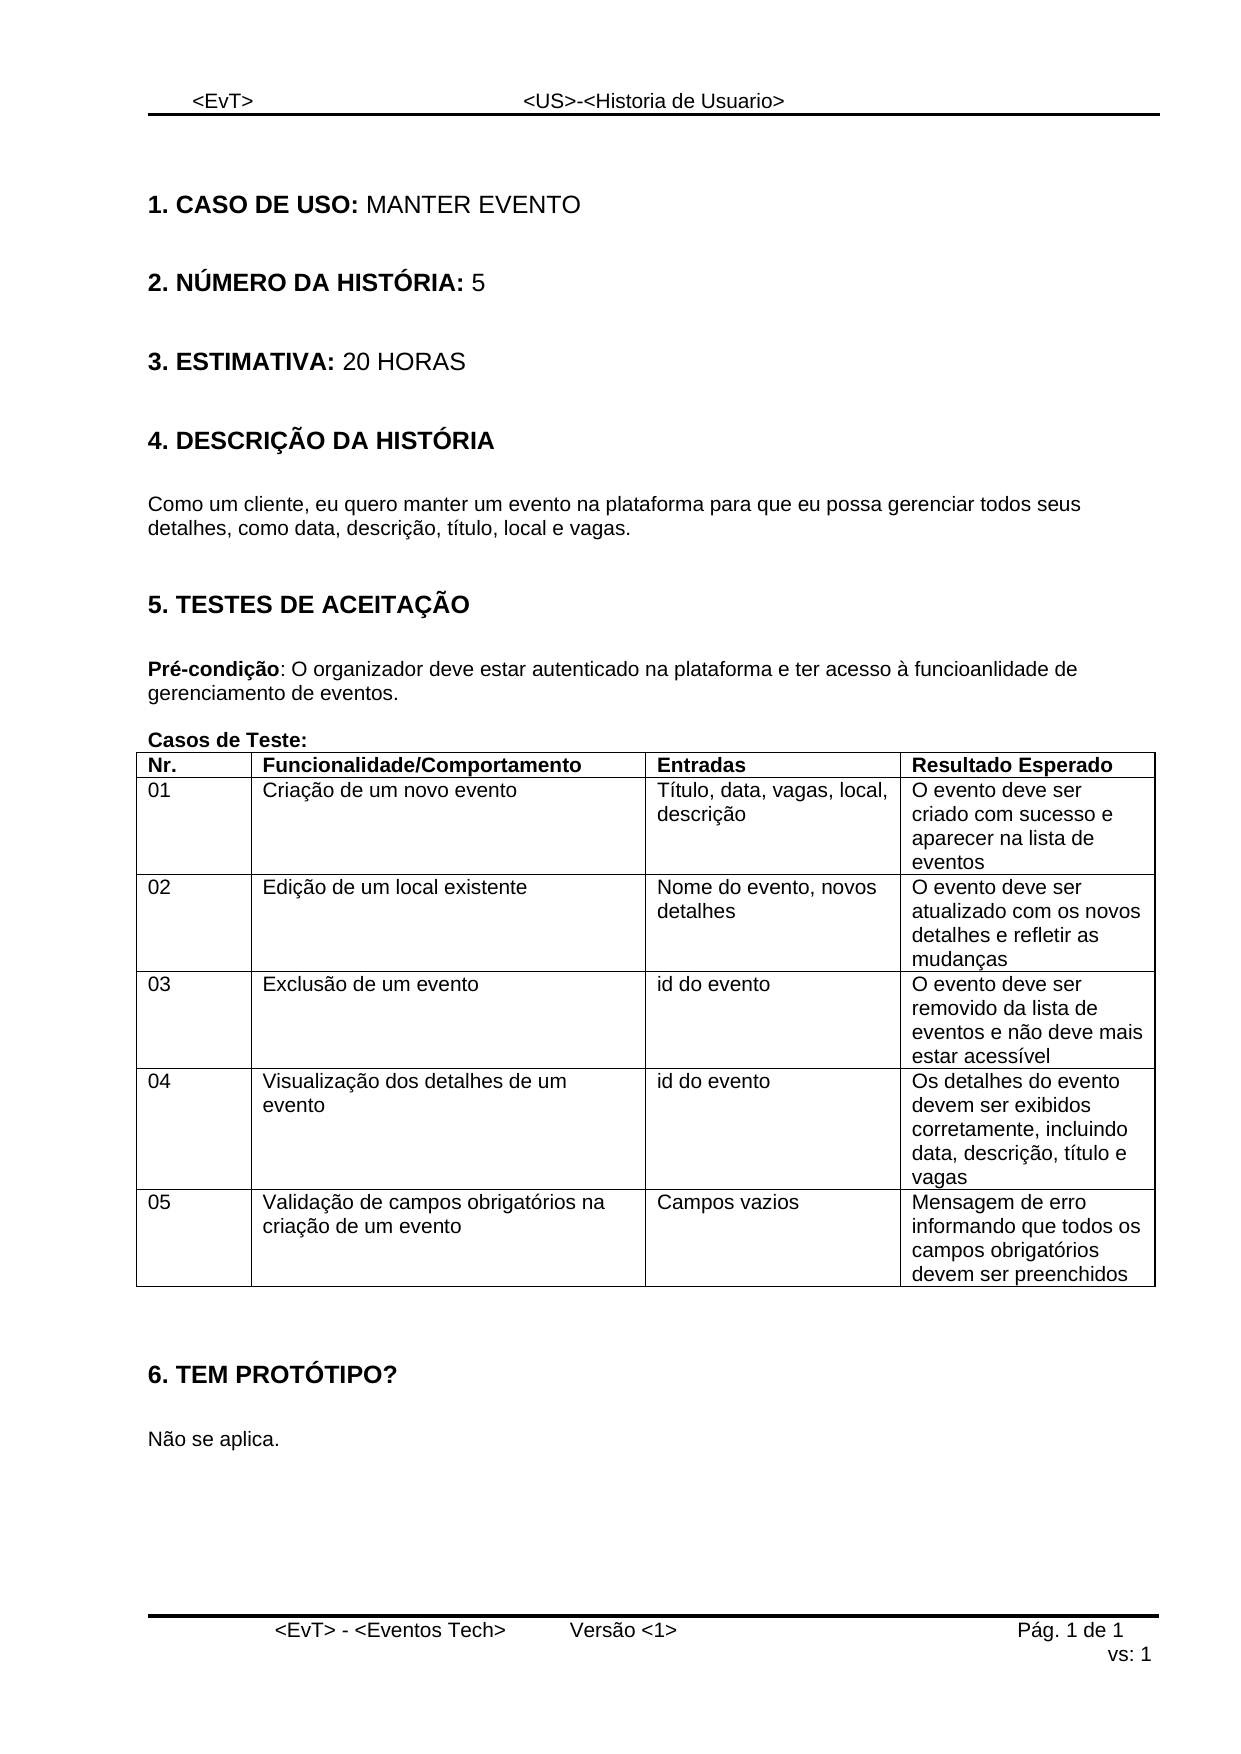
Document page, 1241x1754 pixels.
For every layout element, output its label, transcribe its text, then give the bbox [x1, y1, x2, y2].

table_cell 01 [137, 778, 251, 874]
table_cell 03 [137, 972, 251, 1068]
table_header Entradas [646, 753, 900, 777]
table_cell 05 [137, 1190, 251, 1286]
text Pré-condição: O organizador deve estar autenticado na plataforma e ter acesso à funcioanlidade de gerenciamento de eventos. [148, 656, 1152, 704]
table_cell Mensagem de erro informando que todos os campos obrigatórios devem ser preenchidos [901, 1190, 1154, 1286]
table_cell O evento deve ser atualizado com os novos detalhes e refletir as mudanças [901, 875, 1154, 971]
table_cell Título, data, vagas, local, descrição [646, 778, 900, 874]
table_cell Nome do evento, novos detalhes [646, 875, 900, 971]
table_cell Exclusão de um evento [252, 972, 645, 1068]
text Não se aplica. [148, 1427, 1152, 1451]
text Descrição da HISTÓRIA [148, 426, 1152, 455]
text estimativa: 20 horas [148, 347, 1152, 376]
table_cell 02 [137, 875, 251, 971]
text Casos de Teste: [148, 728, 1152, 752]
table_cell 04 [137, 1069, 251, 1189]
table_header Resultado Esperado [901, 753, 1154, 777]
table_cell O evento deve ser removido da lista de eventos e não deve mais estar acessível [901, 972, 1154, 1068]
text tEM PROTÓTIPO? [148, 1361, 1152, 1389]
table_cell Edição de um local existente [252, 875, 645, 971]
table_cell Visualização dos detalhes de um evento [252, 1069, 645, 1189]
table_header Nr. [137, 753, 251, 777]
text número da HISTÓRIA: 5 [148, 268, 1152, 297]
table_cell Os detalhes do evento devem ser exibidos corretamente, incluindo data, descrição, título e vagas [901, 1069, 1154, 1189]
table_cell Validação de campos obrigatórios na criação de um evento [252, 1190, 645, 1286]
table_cell id do evento [646, 972, 900, 1068]
table_cell id do evento [646, 1069, 900, 1189]
table_cell Campos vazios [646, 1190, 900, 1286]
text Como um cliente, eu quero manter um evento na plataforma para que eu possa gerenciar todos seus detalhes, como data, descrição, título, local e vagas. [148, 492, 1152, 540]
table_header Funcionalidade/Comportamento [252, 753, 645, 777]
table_cell O evento deve ser criado com sucesso e aparecer na lista de eventos [901, 778, 1154, 874]
text caso de uso: Manter evento [148, 190, 1152, 218]
text TESTES DE ACEITAÇÃO [148, 590, 1152, 619]
table_cell Criação de um novo evento [252, 778, 645, 874]
